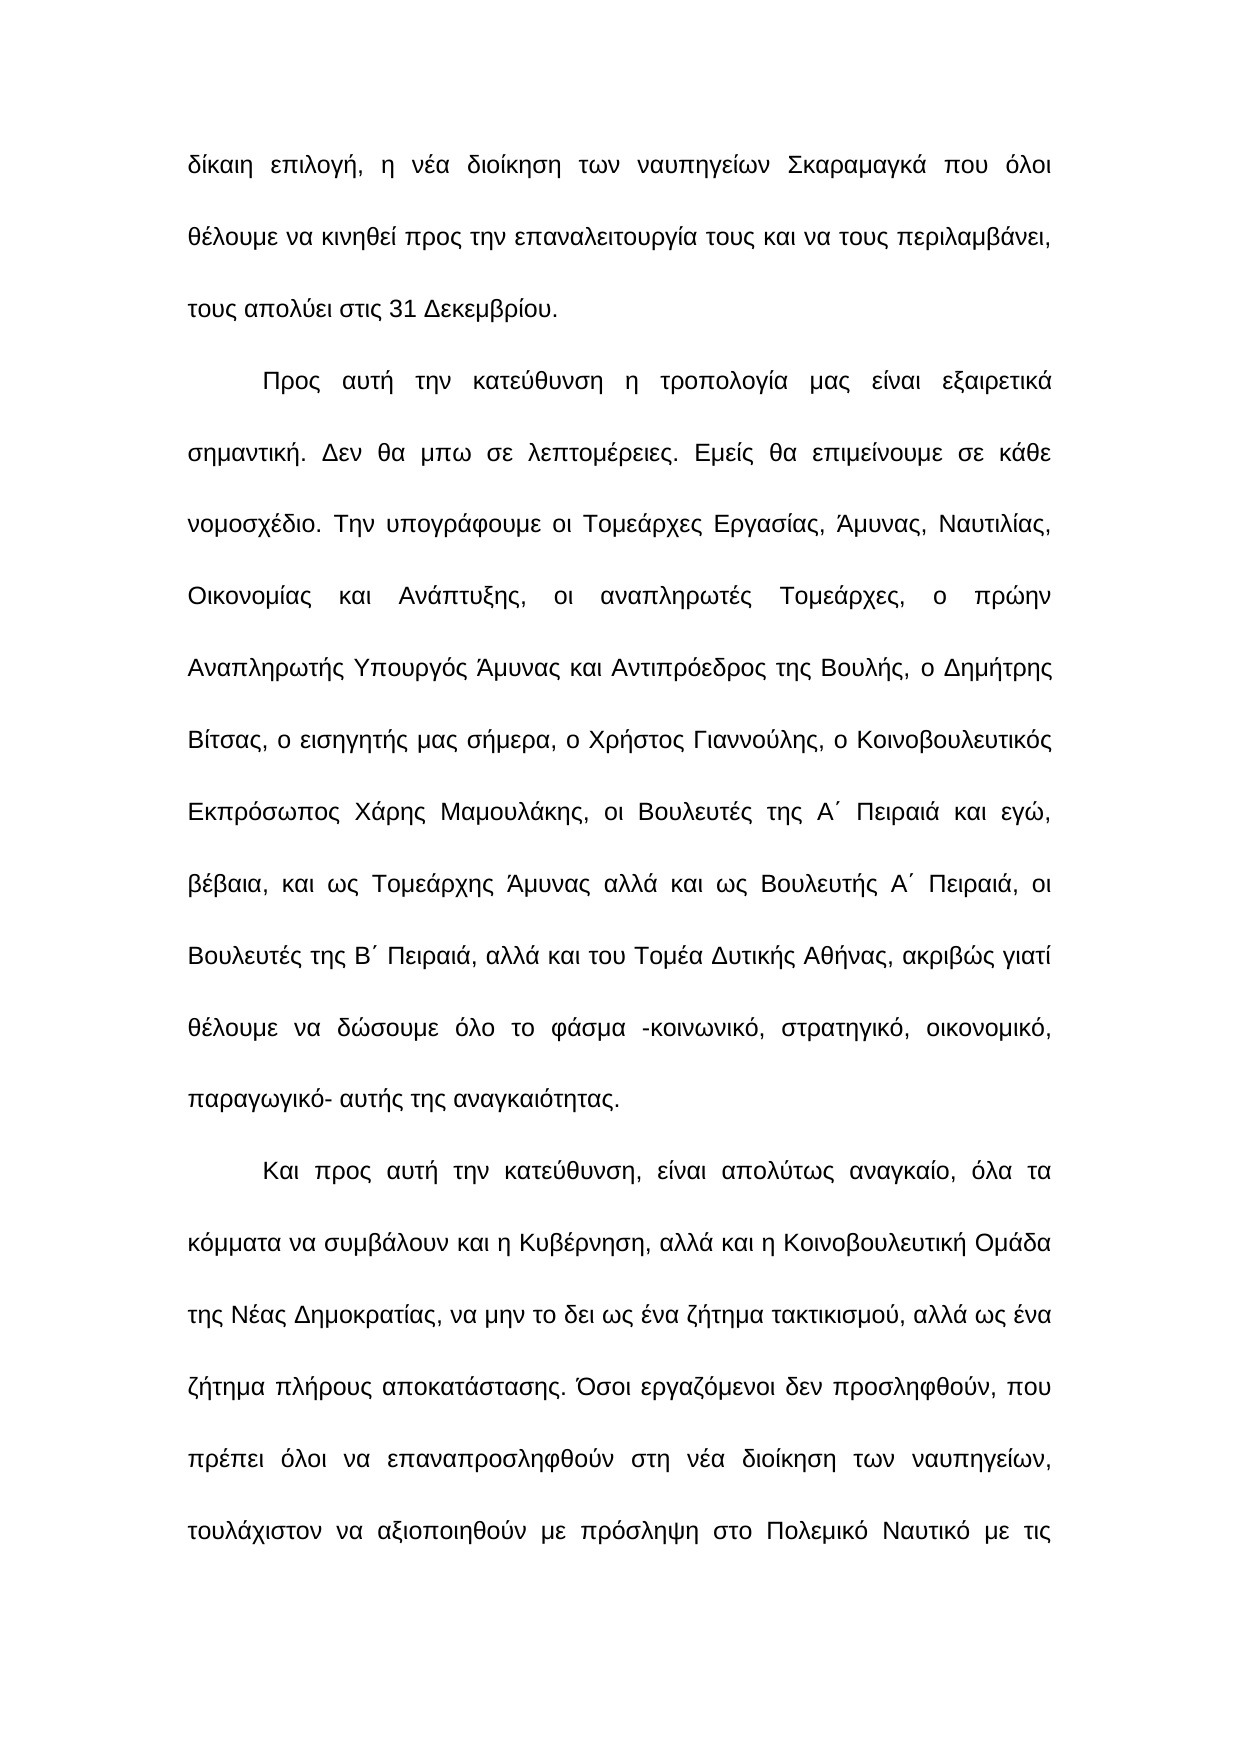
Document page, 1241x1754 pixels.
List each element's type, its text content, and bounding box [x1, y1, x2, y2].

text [187, 1156, 1053, 1544]
text Προς αυτή την κατεύθυνση η τροπολογία μας είναι εξαιρετικά σημαντική. Δεν θα μπω σε λεπτομέρειες. Εμείς θα επιμείνουμε σε κάθε νομοσχέδιο. Την υπογράφουμε οι Τομεάρχες Εργασίας, Άμυνας, Ναυτιλίας, Οικονομίας και Ανάπτυξης, οι αναπληρωτές Τομεάρχες, ο πρώην Αναπληρωτής Υπουργός Άμυνας και Αντιπρόεδρος της Βουλής, o Δημήτρης Βίτσας, ο εισηγητής μας σήμερα, ο Χρήστος Γιαννούλης, ο Κοινοβουλευτικός Εκπρόσωπος Χάρης Μαμουλάκης, οι Βουλευτές της Α΄ Πειραιά και εγώ, βέβαια, και ως Τομεάρχης Άμυνας αλλά και ως Βουλευτής Α΄ Πειραιά, οι Βουλευτές της Β΄ Πειραιά, αλλά και του Τομέα Δυτικής Αθήνας, ακριβώς γιατί θέλουμε να δώσουμε όλο το φάσμα -κοινωνικό, στρατηγικό, οικονομικό, παραγωγικό- αυτής της αναγκαιότητας. [187, 366, 1053, 1113]
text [187, 150, 1053, 322]
